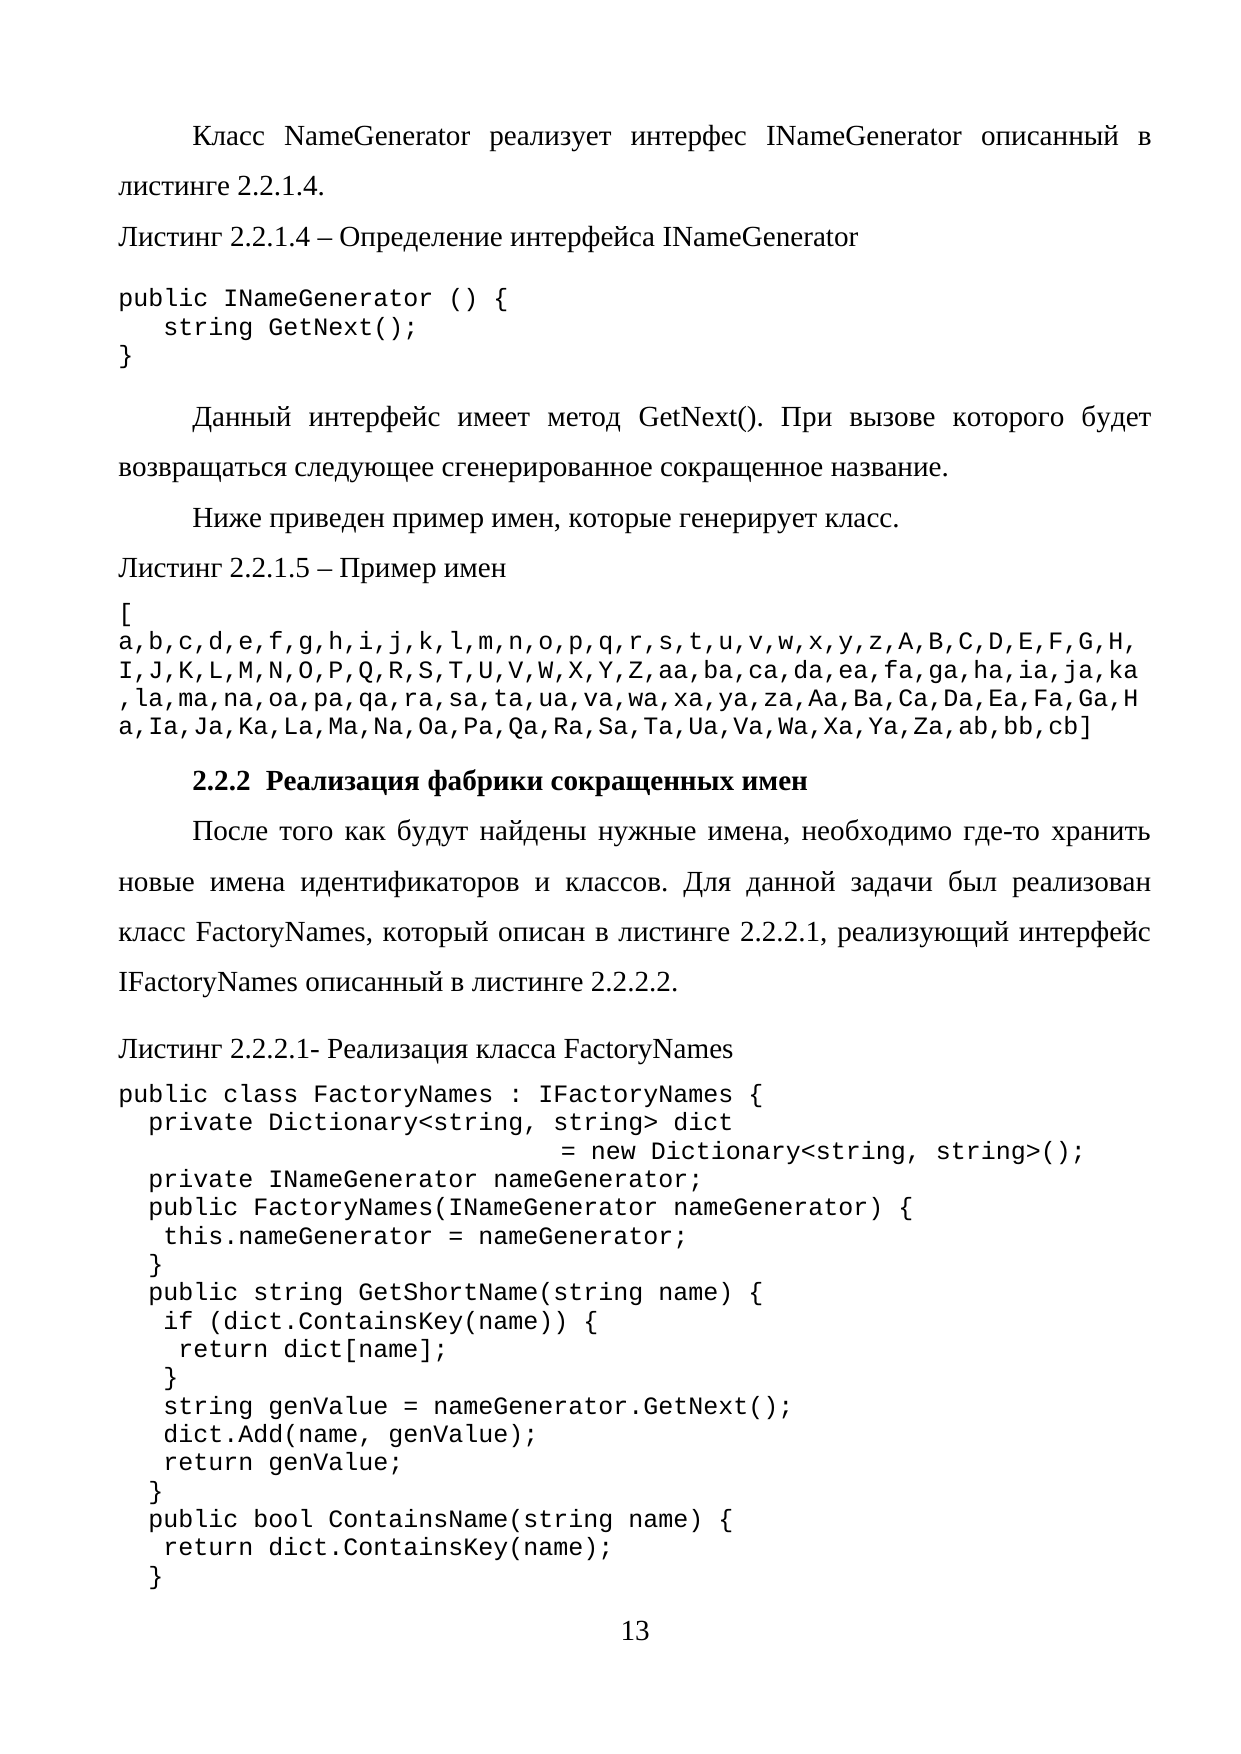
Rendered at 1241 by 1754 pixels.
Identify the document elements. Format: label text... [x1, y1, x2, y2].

text } [118, 1365, 1152, 1393]
text return dict[name]; [118, 1337, 1152, 1365]
text this.nameGenerator = nameGenerator; [118, 1223, 1152, 1252]
text Данный интерфейс имеет метод GetNext(). При вызове которого будет возвращаться следующее сгенерированное сокращенное название. [118, 399, 1152, 483]
text return genValue; [118, 1450, 1152, 1478]
text public class FactoryNames : IFactoryNames { [118, 1082, 1152, 1110]
text return dict.ContainsKey(name); [118, 1535, 1152, 1563]
text private Dictionary<string, string> dict [118, 1110, 1152, 1138]
text } [118, 1478, 1152, 1507]
text } [118, 1252, 1152, 1280]
text if (dict.ContainsKey(name)) { [118, 1308, 1152, 1337]
text private INameGenerator nameGenerator; [118, 1167, 1152, 1195]
text string GetNext(); [118, 314, 1152, 343]
subtitle Реализация фабрики сокращенных имен [192, 763, 1152, 797]
text } [118, 343, 1152, 371]
text public bool ContainsName(string name) { [118, 1507, 1152, 1535]
text Листинг 2.2.1.4 – Определение интерфейса INameGenerator [118, 219, 1152, 252]
text public string GetShortName(string name) { [118, 1280, 1152, 1308]
text Листинг 2.2.2.1- Реализация класса FactoryNames [118, 1031, 1152, 1065]
text string genValue = nameGenerator.GetNext(); [118, 1393, 1152, 1422]
text } [118, 1563, 1152, 1592]
text dict.Add(name, genValue); [118, 1422, 1152, 1450]
text Ниже приведен пример имен, которые генерирует класс. [118, 500, 1152, 533]
text public FactoryNames(INameGenerator nameGenerator) { [118, 1195, 1152, 1223]
text [a,b,c,d,e,f,g,h,i,j,k,l,m,n,o,p,q,r,s,t,u,v,w,x,y,z,A,B,C,D,E,F,G,H,I,J,K,L,M,N,O,P,Q,R,S,T,U,V,W,X,Y,Z,aa,ba,ca,da,ea,fa,ga,ha,ia,ja,ka,la,ma,na,oa,pa,qa,ra,sa,ta,ua,va,wa,xa,ya,za,Aa,Ba,Ca,Da,Ea,Fa,Ga,Ha,Ia,Ja,Ka,La,Ma,Na,Oa,Pa,Qa,Ra,Sa,Ta,Ua,Va,Wa,Xa,Ya,Za,ab,bb,cb] [118, 601, 1152, 742]
text Листинг 2.2.1.5 – Пример имен [118, 550, 1152, 584]
text Класс NameGenerator реализует интерфес INameGenerator описанный в листинге 2.2.1.4. [118, 118, 1152, 202]
text public INameGenerator () { [118, 286, 1152, 314]
text После того как будут найдены нужные имена, необходимо где-то хранить новые имена идентификаторов и классов. Для данной задачи был реализован класс FactoryNames, который описан в листинге 2.2.2.1, реализующий интерфейс IFactoryNames описанный в листинге 2.2.2.2. [118, 813, 1152, 998]
text = new Dictionary<string, string>(); [487, 1138, 1152, 1167]
